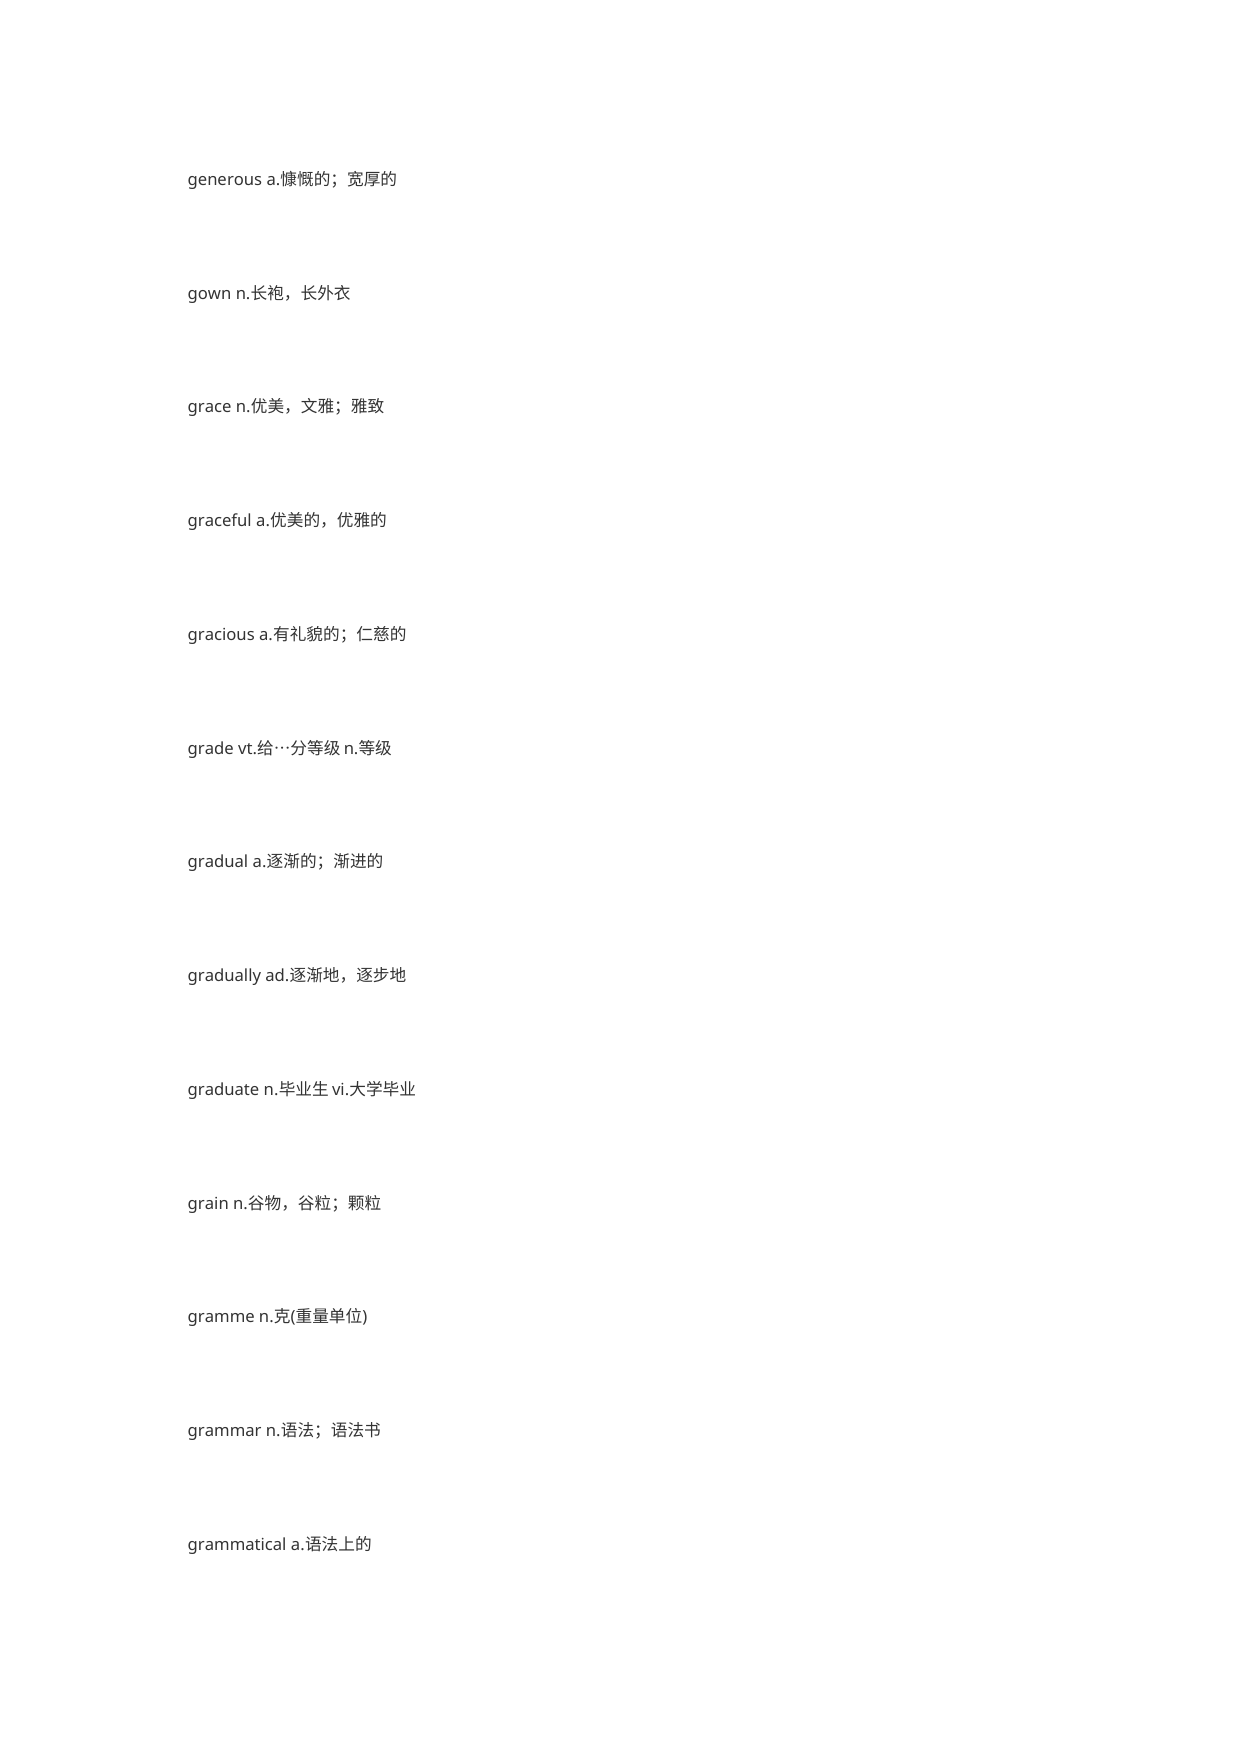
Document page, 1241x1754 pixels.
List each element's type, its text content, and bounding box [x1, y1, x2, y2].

text generous a.慷慨的；宽厚的 [187, 162, 1053, 194]
text grammatical a.语法上的 [187, 1527, 1053, 1559]
text grace n.优美，文雅；雅致 [187, 389, 1053, 422]
text grain n.谷物，谷粒；颗粒 [187, 1186, 1053, 1218]
text gracious a.有礼貌的；仁慈的 [187, 617, 1053, 649]
text gramme n.克(重量单位) [187, 1299, 1053, 1332]
text graceful a.优美的，优雅的 [187, 503, 1053, 536]
text gradually ad.逐渐地，逐步地 [187, 958, 1053, 991]
text graduate n.毕业生vi.大学毕业 [187, 1072, 1053, 1104]
text grammar n.语法；语法书 [187, 1413, 1053, 1446]
text gown n.长袍，长外衣 [187, 276, 1053, 308]
text gradual a.逐渐的；渐进的 [187, 844, 1053, 877]
text grade vt.给…分等级n.等级 [187, 731, 1053, 763]
